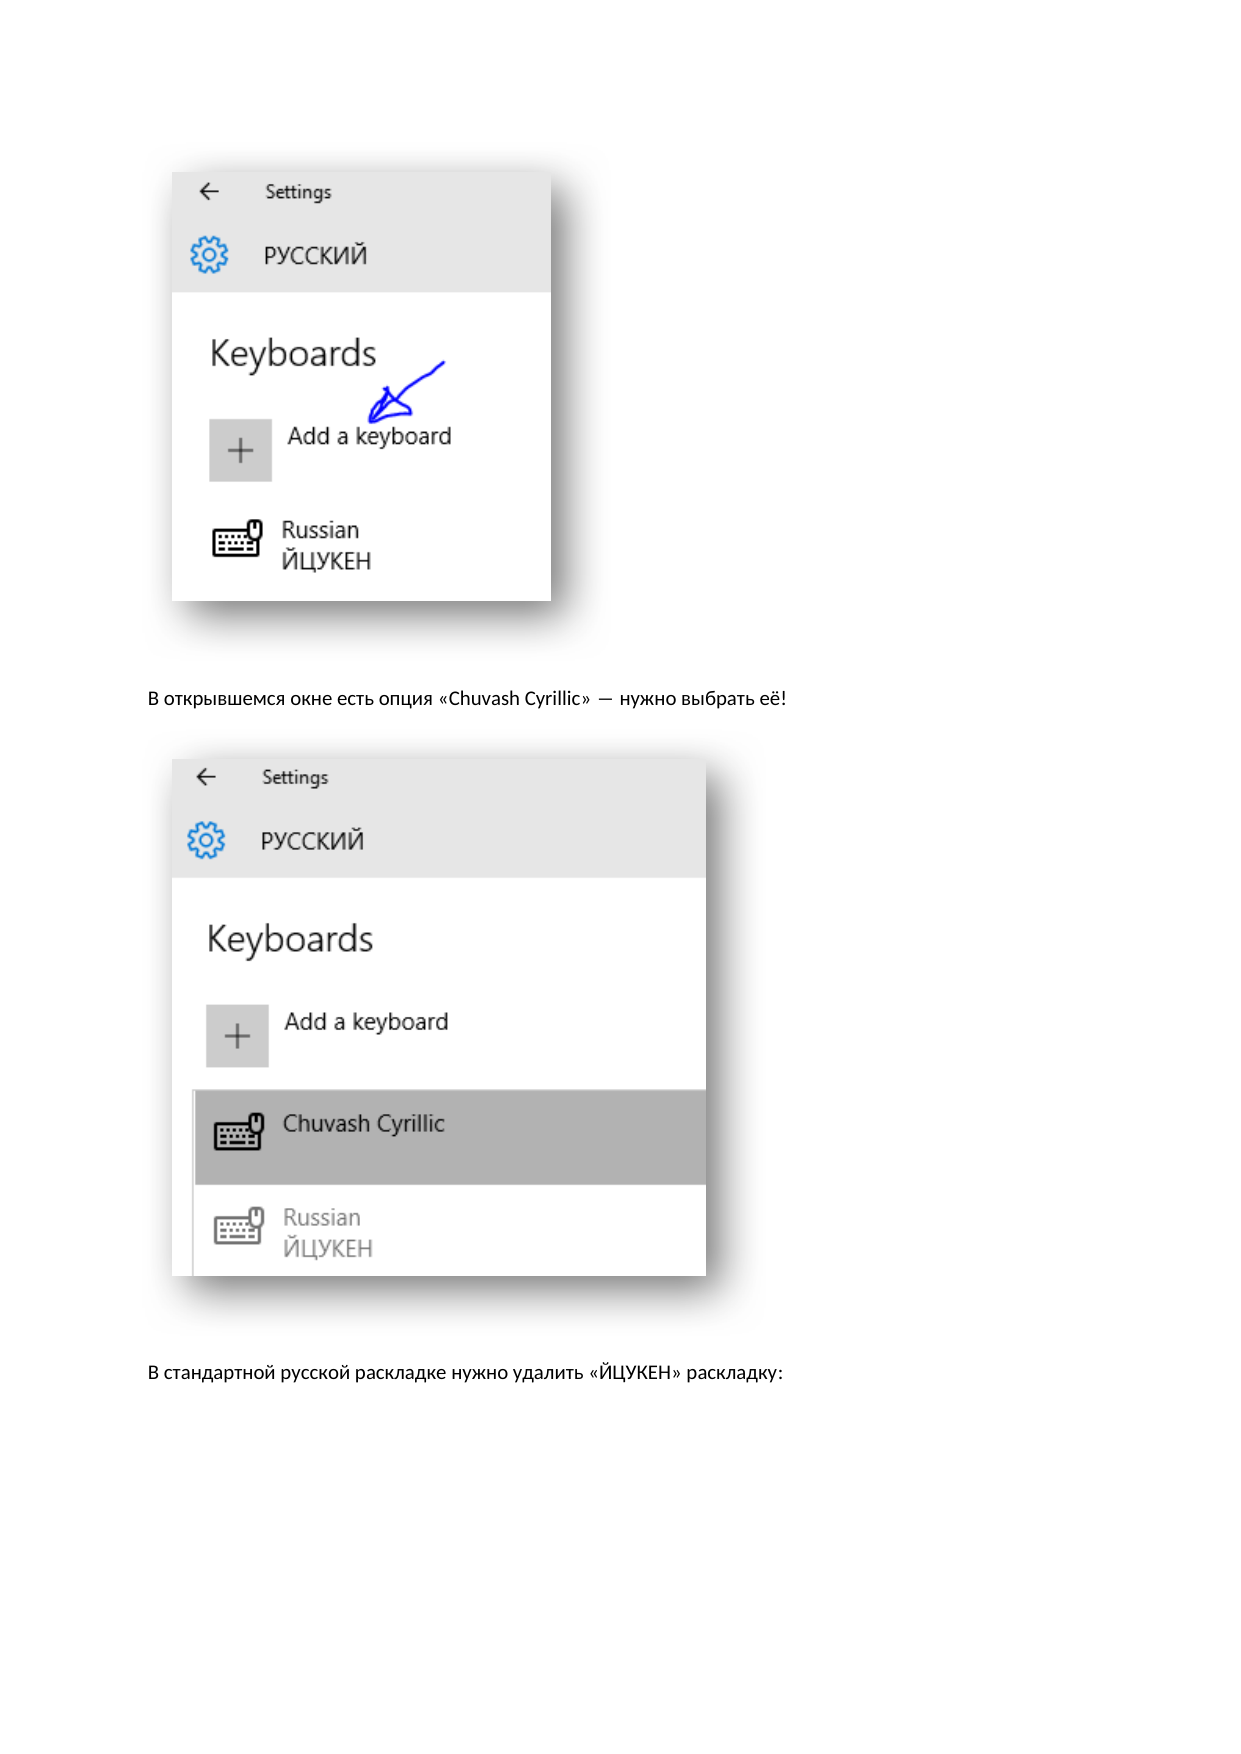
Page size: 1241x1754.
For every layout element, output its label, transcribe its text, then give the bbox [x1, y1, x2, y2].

text В стандартной русской раскладке нужно удалить «ЙЦУКЕН» раскладку: [148, 1359, 1093, 1385]
picture [172, 172, 551, 601]
picture [172, 759, 706, 1276]
text В открывшемся окне есть опция «Chuvash Cyrillic» ― нужно выбрать её! [148, 685, 1093, 710]
